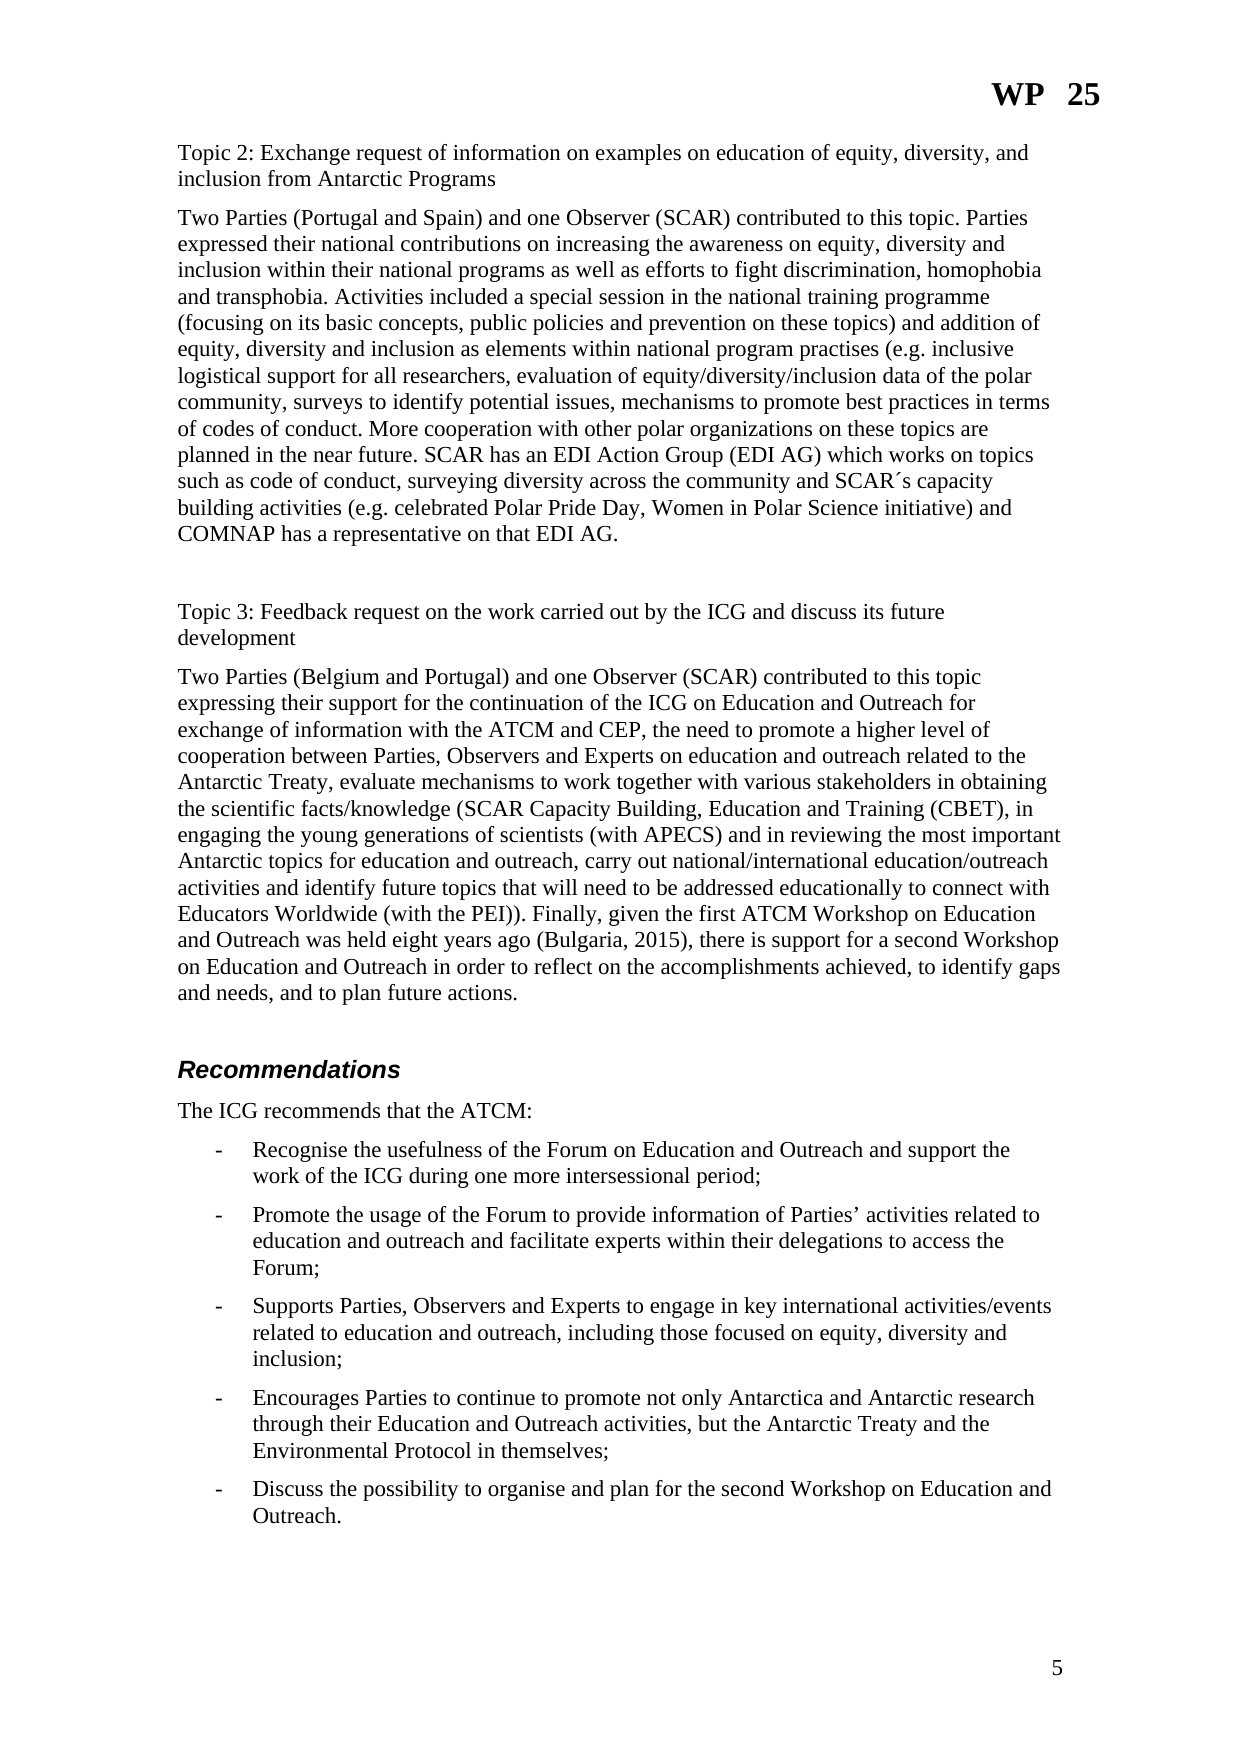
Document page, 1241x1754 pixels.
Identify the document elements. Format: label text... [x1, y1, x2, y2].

list Encourages Parties to continue to promote not only Antarctica and Antarctic research through their Education and Outreach activities, but the Antarctic Treaty and the Environmental Protocol in themselves; [215, 1384, 1063, 1463]
list Recognise the usefulness of the Forum on Education and Outreach and support the work of the ICG during one more intersessional period; [215, 1136, 1063, 1188]
text Recommendations [177, 1056, 1063, 1084]
text Two Parties (Belgium and Portugal) and one Observer (SCAR) contributed to this topic expressing their support for the continuation of the ICG on Education and Outreach for exchange of information with the ATCM and CEP, the need to promote a higher level of cooperation between Parties, Observers and Experts on education and outreach related to the Antarctic Treaty, evaluate mechanisms to work together with various stakeholders in obtaining the scientific facts/knowledge (SCAR Capacity Building, Education and Training (CBET), in engaging the young generations of scientists (with APECS) and in reviewing the most important Antarctic topics for education and outreach, carry out national/international education/outreach activities and identify future topics that will need to be addressed educationally to connect with Educators Worldwide (with the PEI)). Finally, given the first ATCM Workshop on Education and Outreach was held eight years ago (Bulgaria, 2015), there is support for a second Workshop on Education and Outreach in order to reflect on the accomplishments achieved, to identify gaps and needs, and to plan future actions. [177, 663, 1063, 1006]
text Two Parties (Portugal and Spain) and one Observer (SCAR) contributed to this topic. Parties expressed their national contributions on increasing the awareness on equity, diversity and inclusion within their national programs as well as efforts to fight discrimination, homophobia and transphobia. Activities included a special session in the national training programme (focusing on its basic concepts, public policies and prevention on these topics) and addition of equity, diversity and inclusion as elements within national program practises (e.g. inclusive logistical support for all researchers, evaluation of equity/diversity/inclusion data of the polar community, surveys to identify potential issues, mechanisms to promote best practices in terms of codes of conduct. More cooperation with other polar organizations on these topics are planned in the near future. SCAR has an EDI Action Group (EDI AG) which works on topics such as code of conduct, surveying diversity across the community and SCAR´s capacity building activities (e.g. celebrated Polar Pride Day, Women in Polar Science initiative) and COMNAP has a representative on that EDI AG. [177, 204, 1063, 546]
list Supports Parties, Observers and Experts to engage in key international activities/events related to education and outreach, including those focused on equity, diversity and inclusion; [215, 1292, 1063, 1371]
text The ICG recommends that the ATCM: [177, 1097, 1063, 1123]
text Topic 2: Exchange request of information on examples on education of equity, diversity, and inclusion from Antarctic Programs [177, 138, 1063, 191]
list Promote the usage of the Forum to provide information of Parties’ activities related to education and outreach and facilitate experts within their delegations to access the Forum; [215, 1201, 1063, 1280]
list Discuss the possibility to organise and plan for the second Workshop on Education and Outreach. [215, 1476, 1063, 1528]
text Topic 3: Feedback request on the work carried out by the ICG and discuss its future development [177, 598, 1063, 650]
